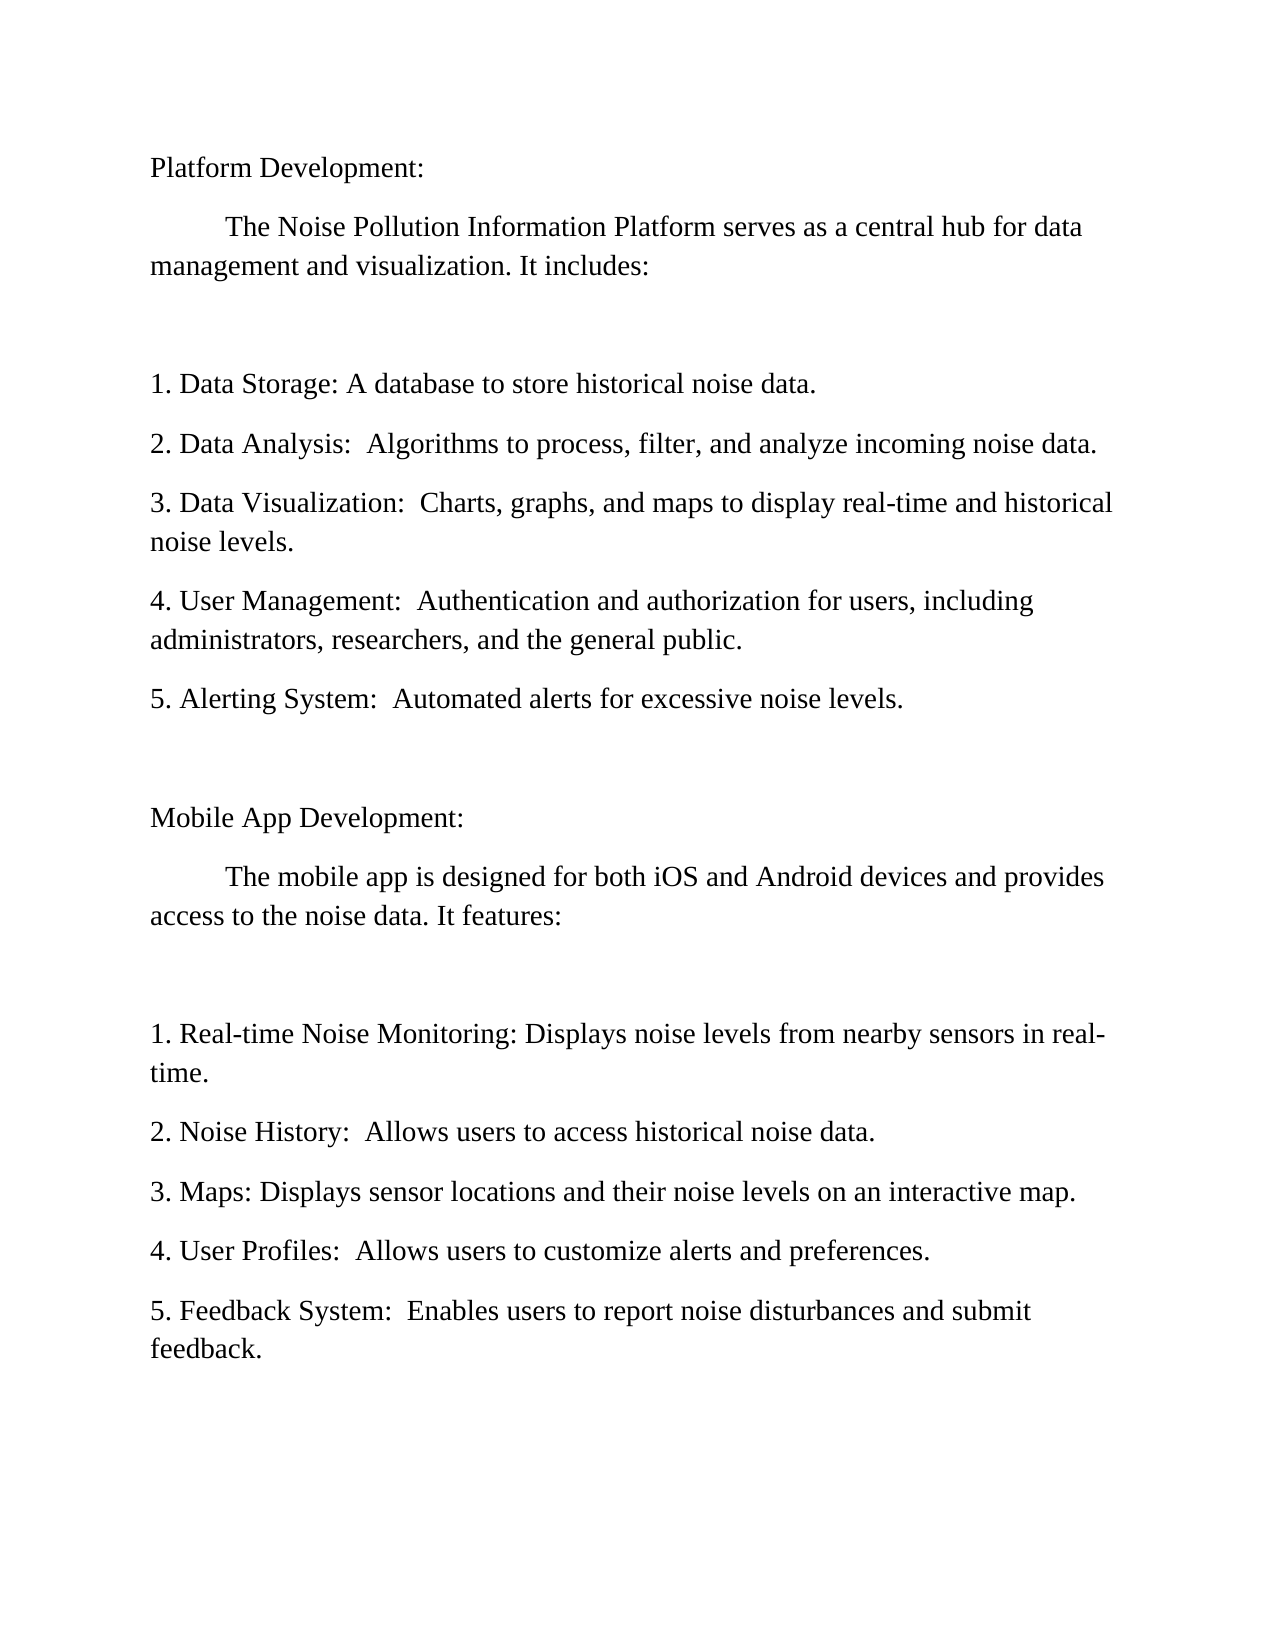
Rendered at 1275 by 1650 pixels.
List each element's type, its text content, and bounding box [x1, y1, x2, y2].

text 4. User Profiles: Allows users to customize alerts and preferences. [150, 1233, 1125, 1267]
text The mobile app is designed for both iOS and Android devices and provides access to the noise data. It features: [150, 859, 1125, 931]
text 3. Data Visualization: Charts, graphs, and maps to display real-time and historical noise levels. [150, 485, 1125, 557]
text 1. Data Storage: A database to store historical noise data. [150, 367, 1125, 400]
text 2. Noise History: Allows users to access historical noise data. [150, 1114, 1125, 1148]
text The Noise Pollution Information Platform serves as a central hub for data management and visualization. It includes: [150, 209, 1125, 281]
text 2. Data Analysis: Algorithms to process, filter, and analyze incoming noise data. [150, 426, 1125, 459]
text 5. Feedback System: Enables users to report noise disturbances and submit feedback. [150, 1293, 1125, 1365]
text 1. Real-time Noise Monitoring: Displays noise levels from nearby sensors in real-time. [150, 1017, 1125, 1089]
text 5. Alerting System: Automated alerts for excessive noise levels. [150, 681, 1125, 715]
text 4. User Management: Authentication and authorization for users, including administrators, researchers, and the general public. [150, 583, 1125, 655]
text Platform Development: [150, 150, 1125, 183]
text 3. Maps: Displays sensor locations and their noise levels on an interactive map. [150, 1174, 1125, 1207]
text Mobile App Development: [150, 800, 1125, 833]
